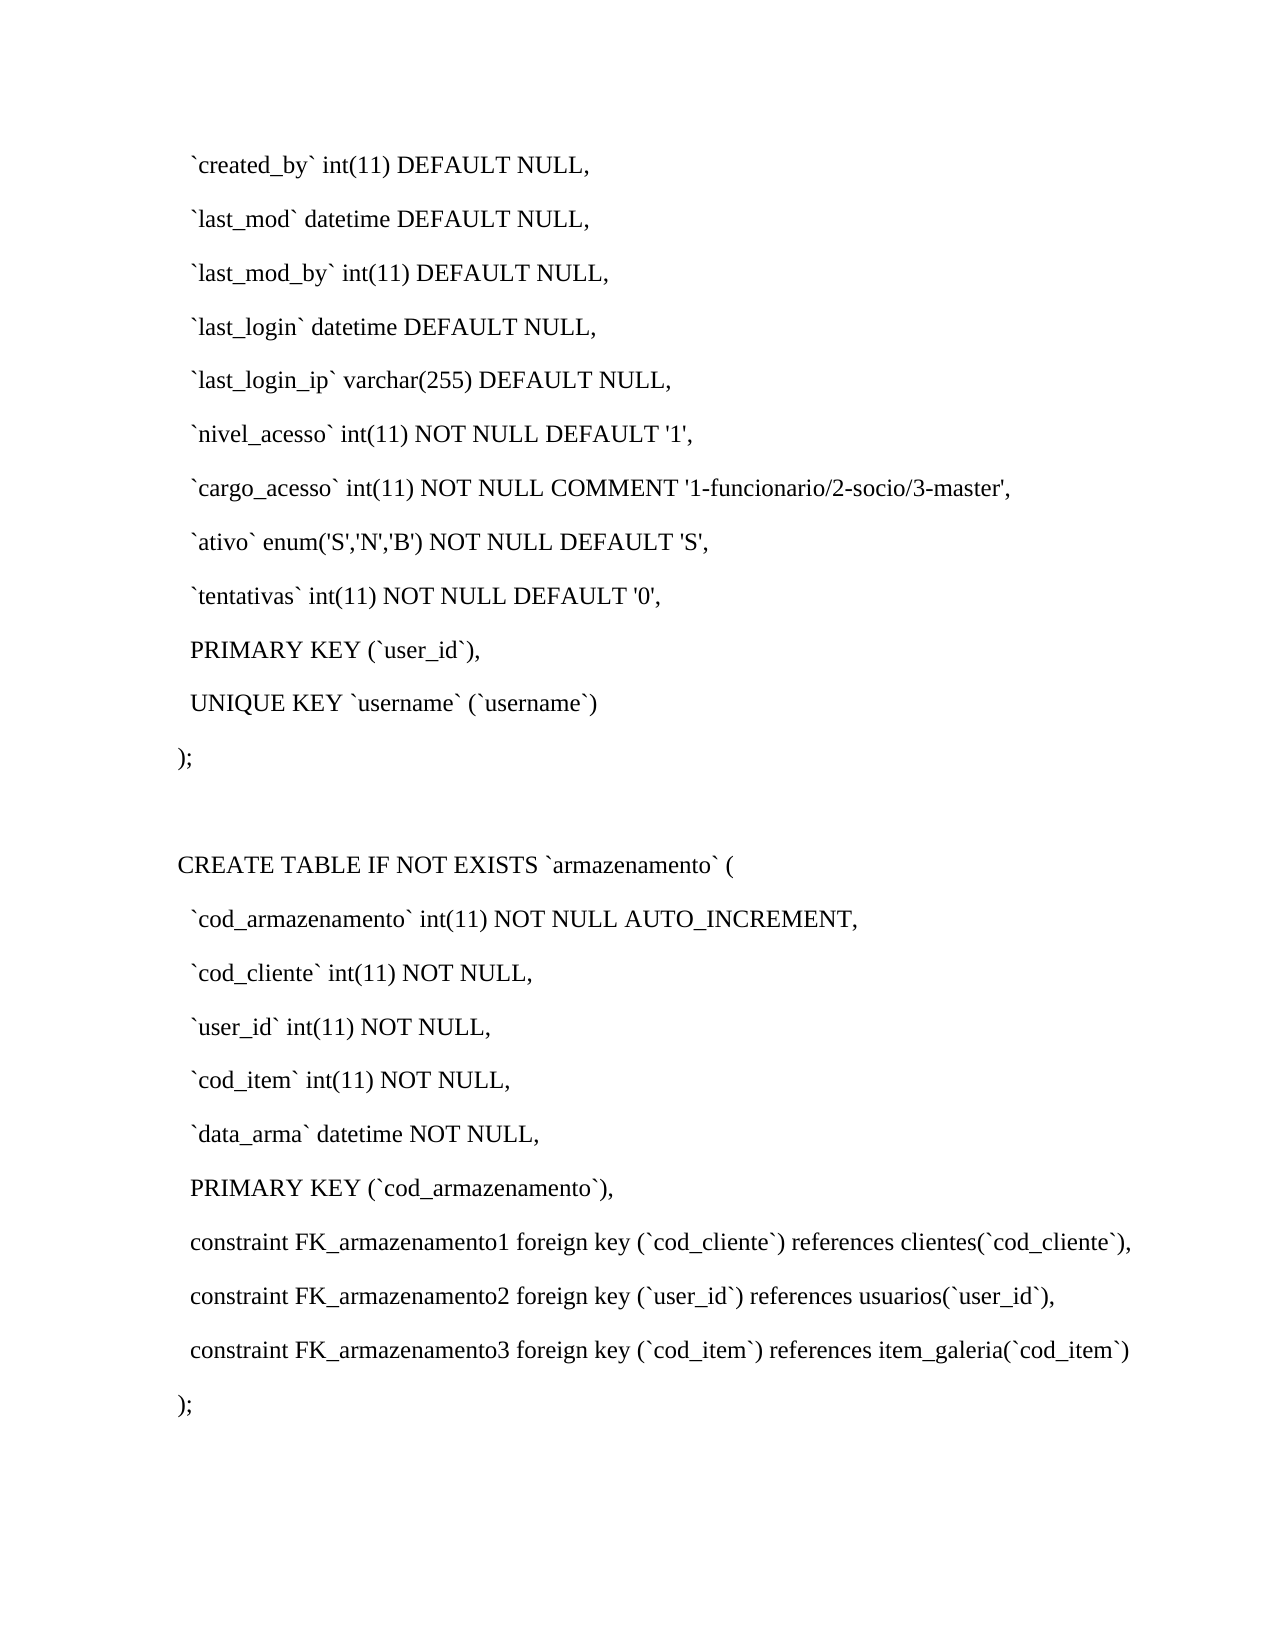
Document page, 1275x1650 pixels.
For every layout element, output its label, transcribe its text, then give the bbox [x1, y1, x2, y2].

text `last_mod_by` int(11) DEFAULT NULL, [177, 258, 1152, 286]
text `created_by` int(11) DEFAULT NULL, [177, 150, 1152, 179]
text CREATE TABLE IF NOT EXISTS `armazenamento` ( [177, 850, 1152, 879]
text `last_login_ip` varchar(255) DEFAULT NULL, [177, 365, 1152, 394]
text `ativo` enum('S','N','B') NOT NULL DEFAULT 'S', [177, 527, 1152, 556]
text constraint FK_armazenamento2 foreign key (`user_id`) references usuarios(`user_id`), [177, 1281, 1152, 1310]
text constraint FK_armazenamento1 foreign key (`cod_cliente`) references clientes(`cod_cliente`), [177, 1227, 1152, 1256]
text `tentativas` int(11) NOT NULL DEFAULT '0', [177, 581, 1152, 609]
text `cod_armazenamento` int(11) NOT NULL AUTO_INCREMENT, [177, 904, 1152, 933]
text ); [177, 1389, 1152, 1417]
text PRIMARY KEY (`user_id`), [177, 635, 1152, 663]
text `cargo_acesso` int(11) NOT NULL COMMENT '1-funcionario/2-socio/3-master', [177, 473, 1152, 502]
text `data_arma` datetime NOT NULL, [177, 1119, 1152, 1148]
text constraint FK_armazenamento3 foreign key (`cod_item`) references item_galeria(`cod_item`) [177, 1335, 1152, 1363]
text UNIQUE KEY `username` (`username`) [177, 688, 1152, 717]
text ); [177, 742, 1152, 771]
text `user_id` int(11) NOT NULL, [177, 1012, 1152, 1040]
text `cod_item` int(11) NOT NULL, [177, 1066, 1152, 1094]
text `last_login` datetime DEFAULT NULL, [177, 312, 1152, 340]
text PRIMARY KEY (`cod_armazenamento`), [177, 1173, 1152, 1202]
text `last_mod` datetime DEFAULT NULL, [177, 204, 1152, 233]
text `nivel_acesso` int(11) NOT NULL DEFAULT '1', [177, 419, 1152, 448]
text `cod_cliente` int(11) NOT NULL, [177, 958, 1152, 987]
